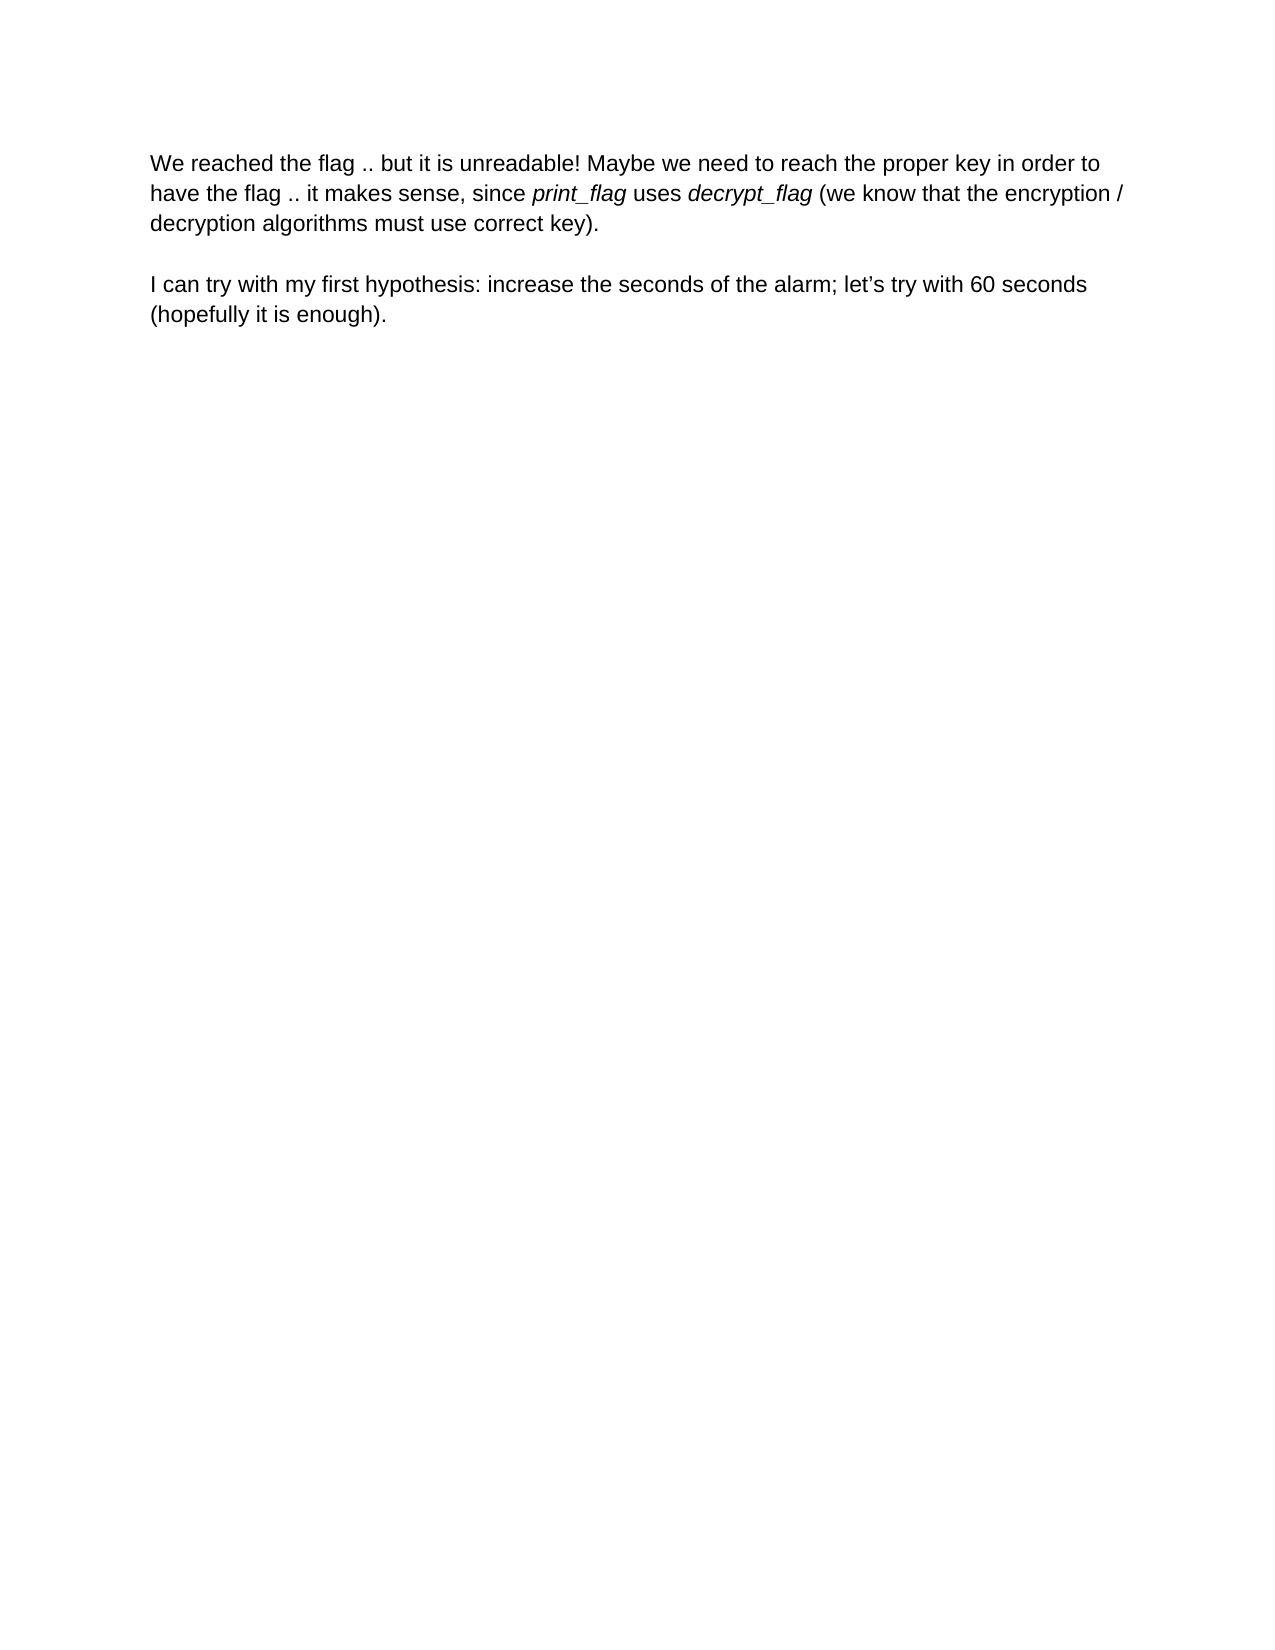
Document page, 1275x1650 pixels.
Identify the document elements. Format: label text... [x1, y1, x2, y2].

text We reached the flag .. but it is unreadable! Maybe we need to reach the proper key in order to have the flag .. it makes sense, since print_flag uses decrypt_flag (we know that the encryption / decryption algorithms must use correct key). [150, 150, 1125, 237]
text I can try with my first hypothesis: increase the seconds of the alarm; let’s try with 60 seconds (hopefully it is enough). [150, 271, 1125, 327]
